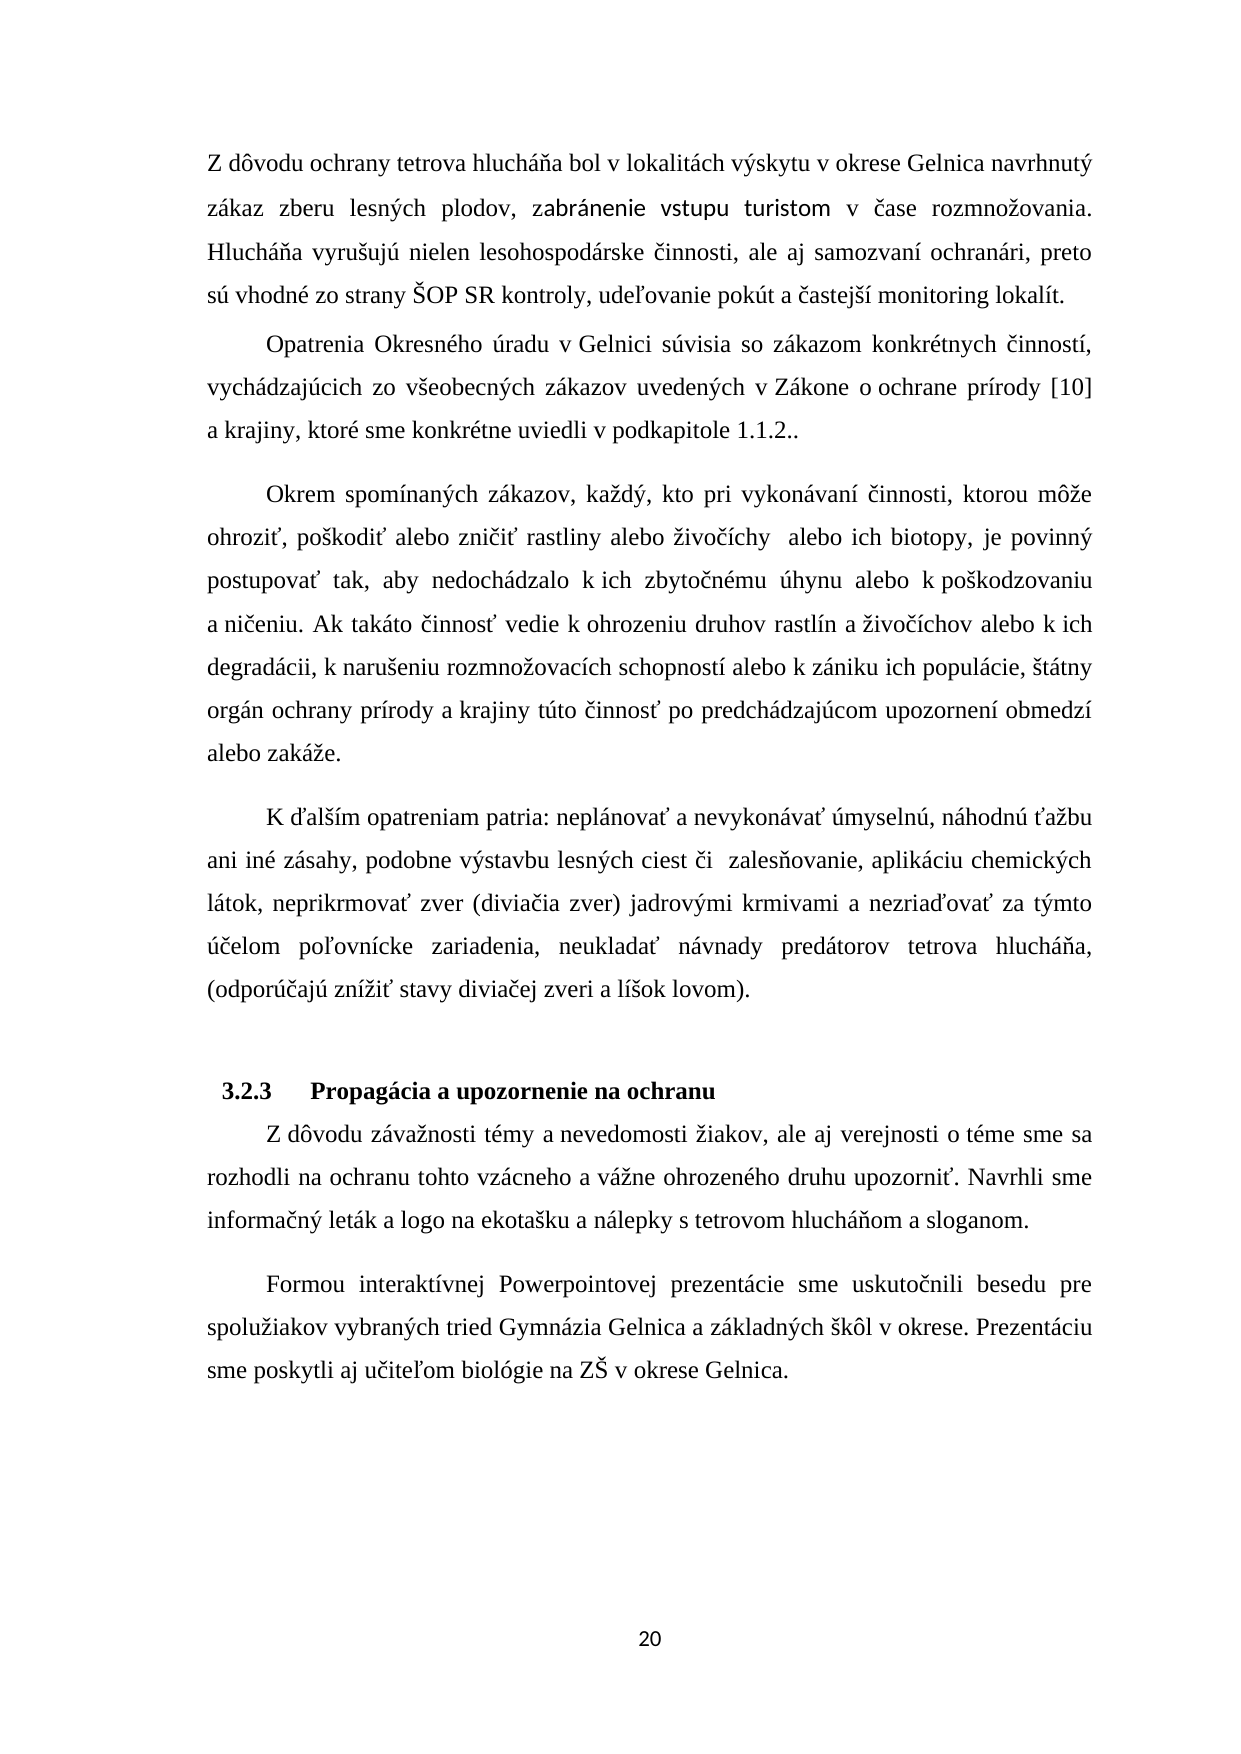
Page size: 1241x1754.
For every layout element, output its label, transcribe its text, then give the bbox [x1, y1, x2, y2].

text Okrem spomínaných zákazov, každý, kto pri vykonávaní činnosti, ktorou môže ohroziť, poškodiť alebo zničiť rastliny alebo živočíchy alebo ich biotopy, je povinný postupovať tak, aby nedochádzalo k ich zbytočnému úhynu alebo k poškodzovaniu a ničeniu. Ak takáto činnosť vedie k ohrozeniu druhov rastlín a živočíchov alebo k ich degradácii, k narušeniu rozmnožovacích schopností alebo k zániku ich populácie, štátny orgán ochrany prírody a krajiny túto činnosť po predchádzajúcom upozornení obmedzí alebo zakáže. [207, 479, 1092, 767]
text Opatrenia Okresného úradu v Gelnici súvisia so zákazom konkrétnych činností, vychádzajúcich zo všeobecných zákazov uvedených v Zákone o ochrane prírody [10] a krajiny, ktoré sme konkrétne uviedli v podkapitole 1.1.2.. [207, 329, 1092, 444]
text Z dôvodu ochrany tetrova hlucháňa bol v lokalitách výskytu v okrese Gelnica navrhnutý zákaz zberu lesných plodov, zabránenie vstupu turistom v čase rozmnožovania. Hlucháňa vyrušujú nielen lesohospodárske činnosti, ale aj samozvaní ochranári, preto sú vhodné zo strany ŠOP SR kontroly, udeľovanie pokút a častejší monitoring lokalít. [207, 148, 1092, 308]
list Propagácia a upozornenie na ochranu [222, 1076, 1092, 1104]
text Z dôvodu závažnosti témy a nevedomosti žiakov, ale aj verejnosti o téme sme sa rozhodli na ochranu tohto vzácneho a vážne ohrozeného druhu upozorniť. Navrhli sme informačný leták a logo na ekotašku a nálepky s tetrovom hlucháňom a sloganom. [207, 1119, 1092, 1234]
text K ďalším opatreniam patria: neplánovať a nevykonávať úmyselnú, náhodnú ťažbu ani iné zásahy, podobne výstavbu lesných ciest či zalesňovanie, aplikáciu chemických látok, neprikrmovať zver (diviačia zver) jadrovými krmivami a nezriaďovať za týmto účelom poľovnícke zariadenia, neukladať návnady predátorov tetrova hlucháňa, (odporúčajú znížiť stavy diviačej zveri a líšok lovom). [207, 802, 1092, 1003]
text Formou interaktívnej Powerpointovej prezentácie sme uskutočnili besedu pre spolužiakov vybraných tried Gymnázia Gelnica a základných škôl v okrese. Prezentáciu sme poskytli aj učiteľom biológie na ZŠ v okrese Gelnica. [207, 1269, 1092, 1384]
